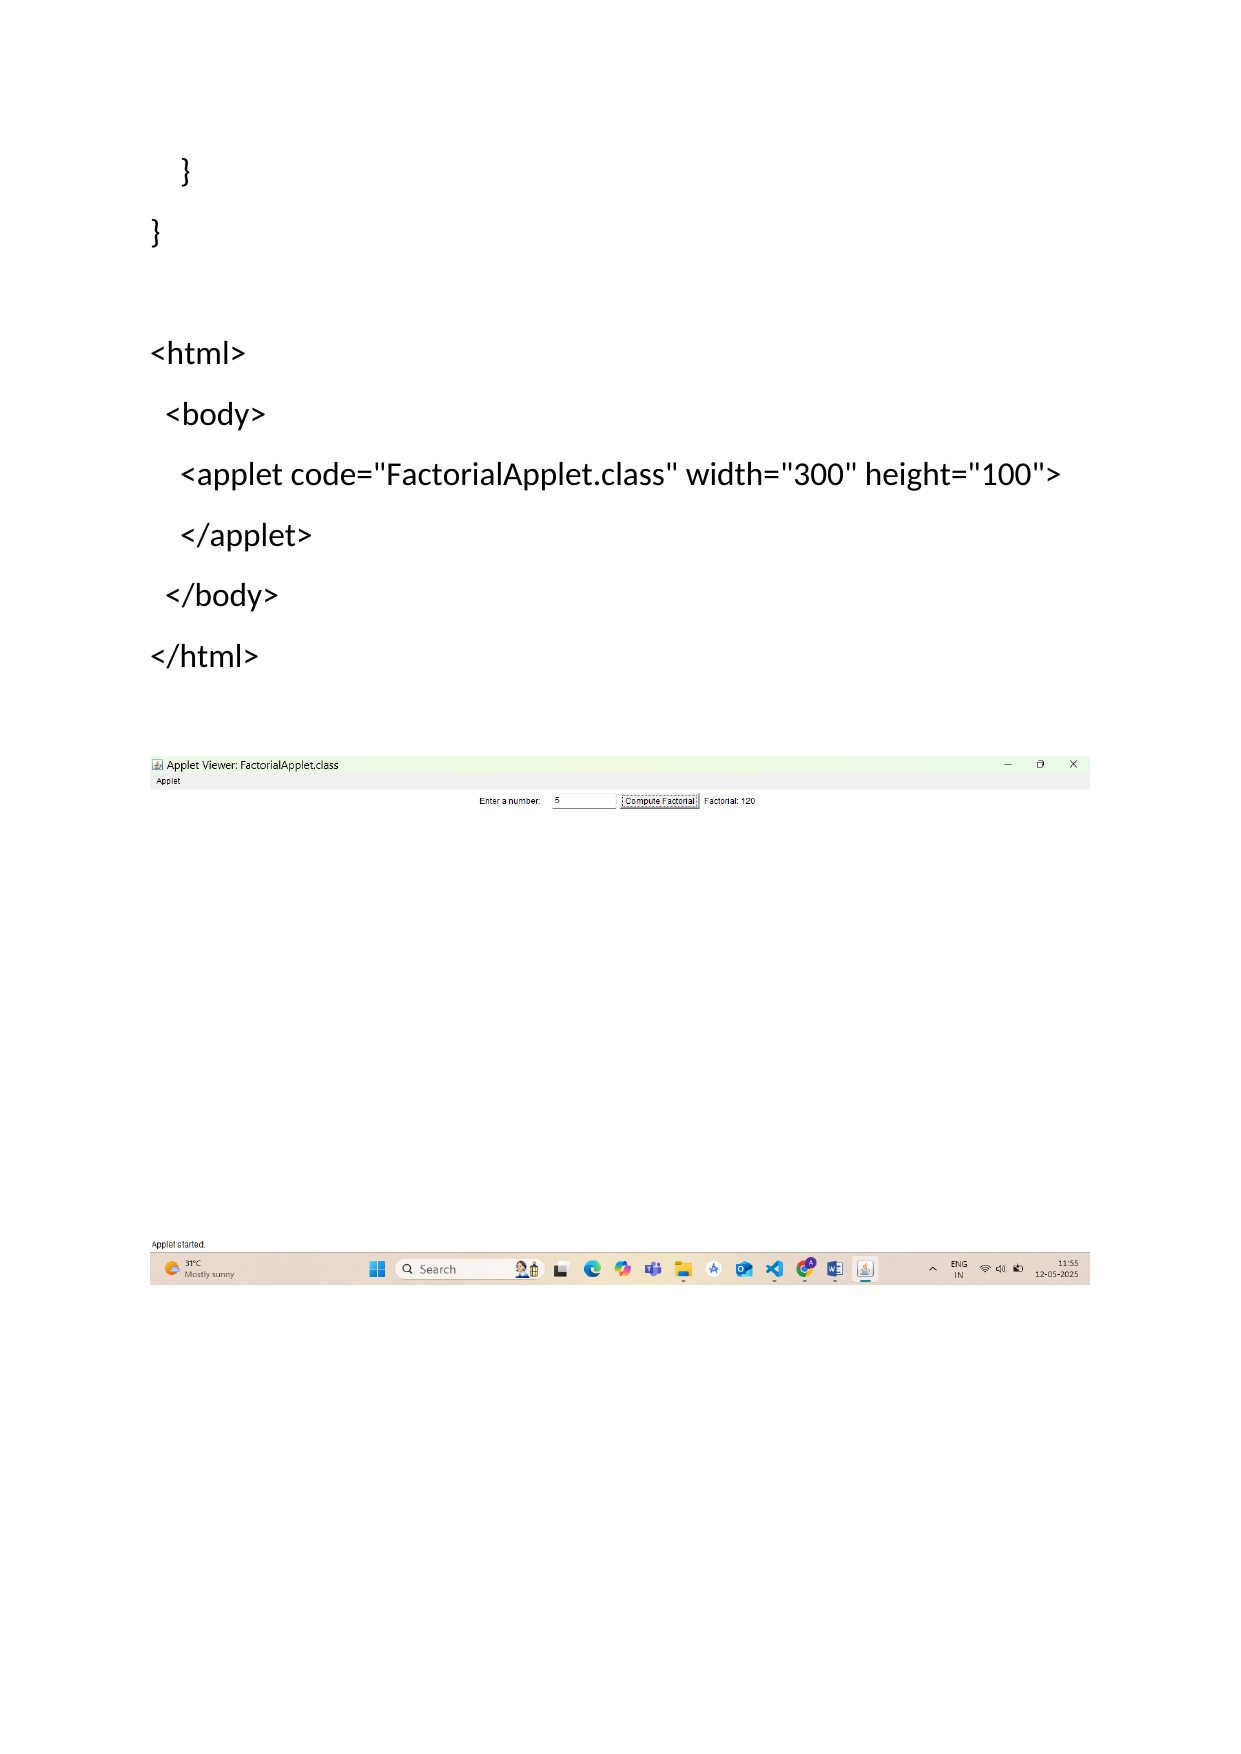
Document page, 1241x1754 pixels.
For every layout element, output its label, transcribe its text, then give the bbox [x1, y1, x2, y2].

text </body> [150, 574, 1090, 615]
text </html> [150, 635, 1090, 676]
text <applet code="FactorialApplet.class" width="300" height="100"> [150, 453, 1090, 494]
text <html> [150, 332, 1090, 373]
text </applet> [150, 514, 1090, 554]
text <body> [150, 392, 1090, 433]
text } [150, 150, 1090, 191]
text } [150, 211, 1090, 251]
picture [150, 756, 1091, 1285]
